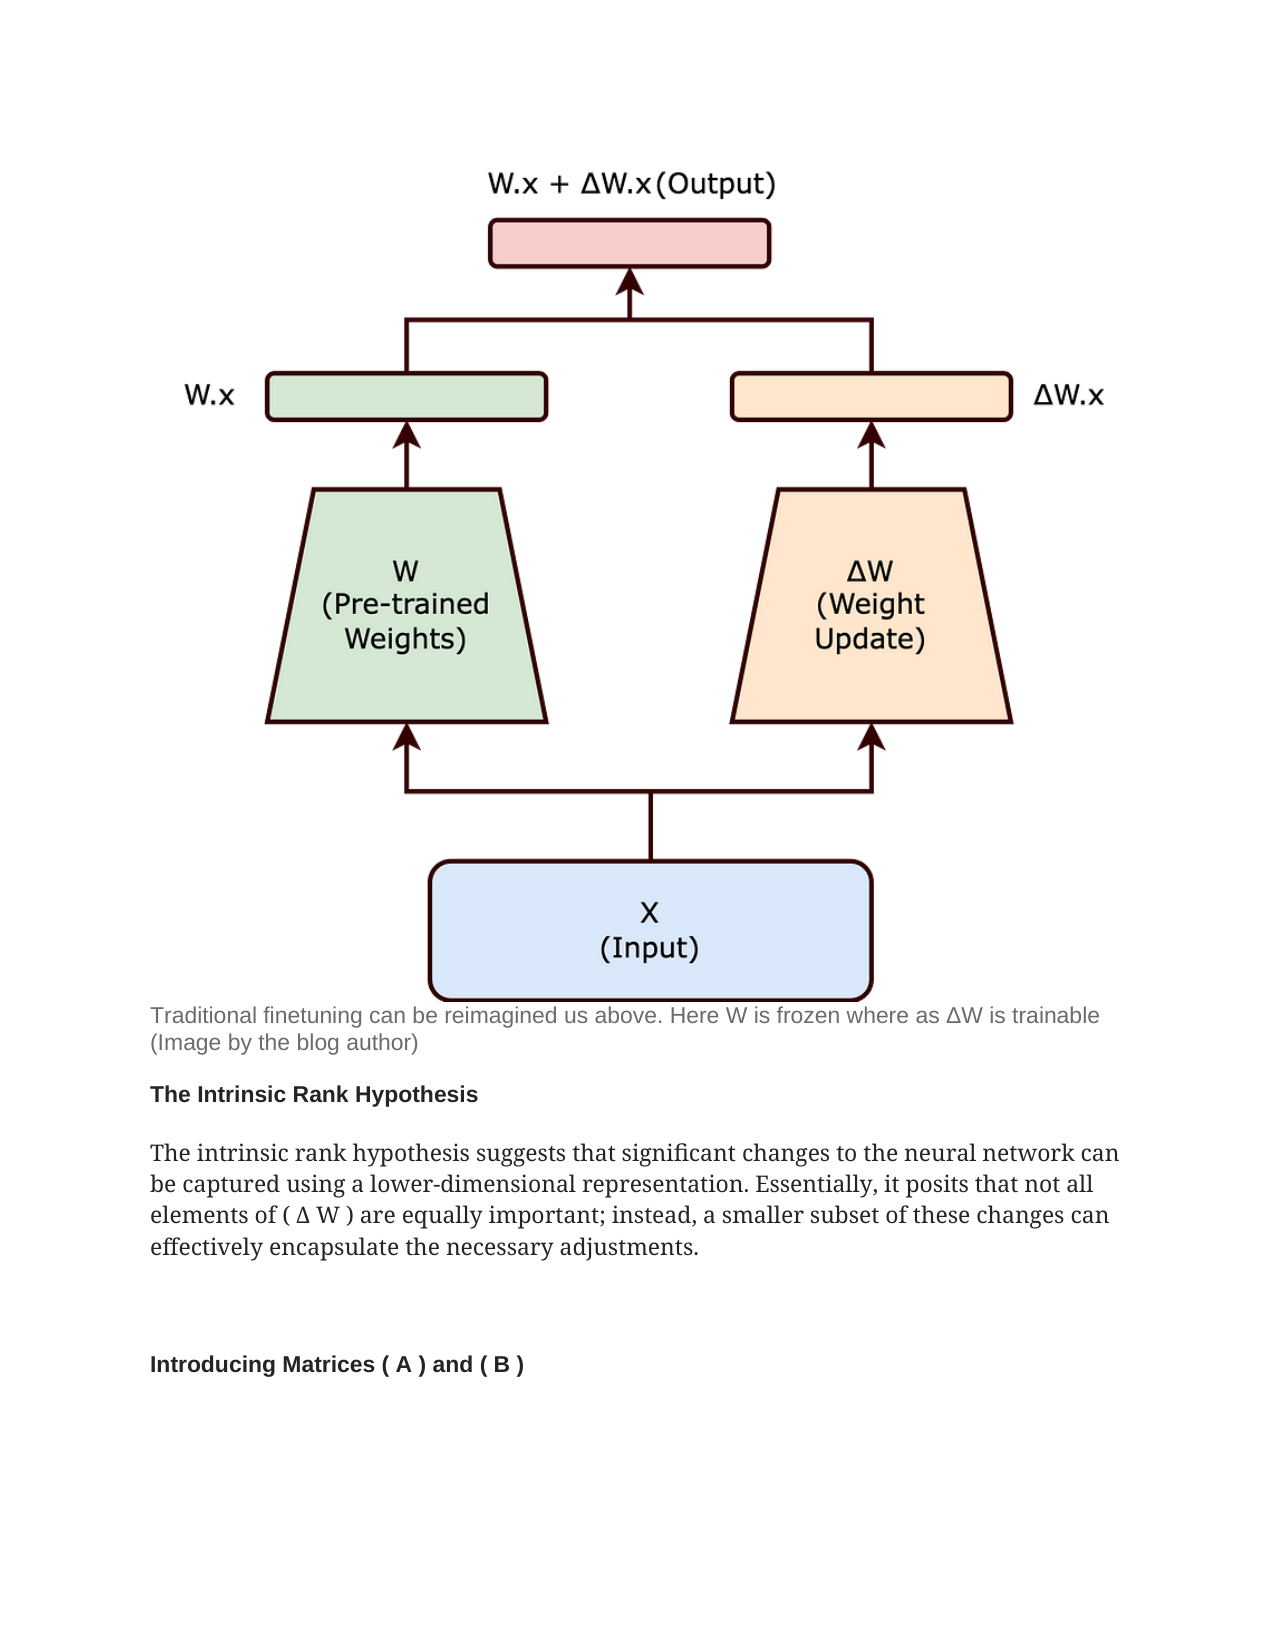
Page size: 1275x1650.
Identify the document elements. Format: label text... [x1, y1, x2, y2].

picture [150, 150, 1125, 1002]
text The Intrinsic Rank Hypothesis [150, 1081, 1125, 1107]
text The intrinsic rank hypothesis suggests that significant changes to the neural network can be captured using a lower-dimensional representation. Essentially, it posits that not all elements of ( Δ W ) are equally important; instead, a smaller subset of these changes can effectively encapsulate the necessary adjustments. [150, 1137, 1125, 1262]
text Introducing Matrices ( A ) and ( B ) [150, 1351, 1125, 1378]
text Traditional finetuning can be reimagined us above. Here W is frozen where as ΔW is trainable (Image by the blog author) [150, 1002, 1125, 1055]
